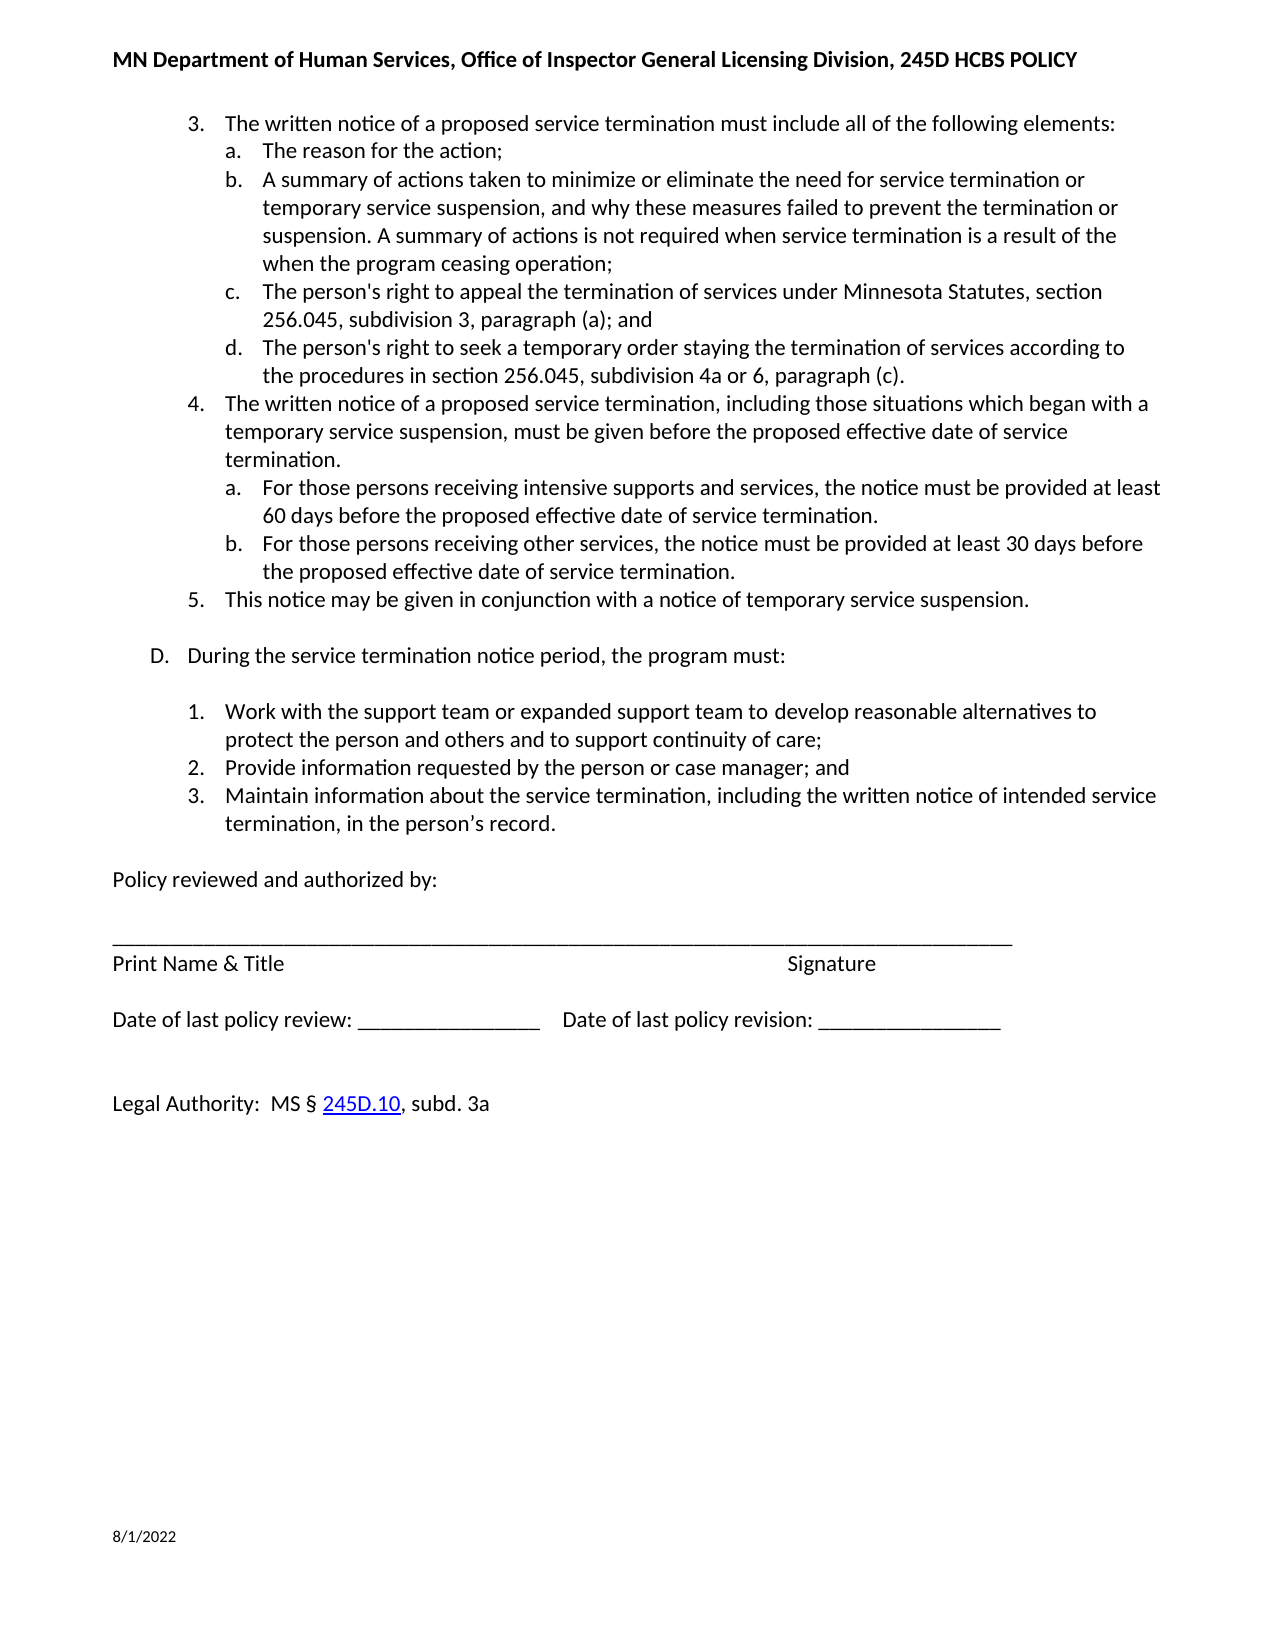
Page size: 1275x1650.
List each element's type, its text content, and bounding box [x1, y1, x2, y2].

list During the service termination notice period, the program must: [150, 641, 1162, 669]
list For those persons receiving intensive supports and services, the notice must be provided at least 60 days before the proposed effective date of service termination. [225, 473, 1162, 529]
text _______________________________________________________________________________ [112, 921, 1162, 949]
list The person's right to appeal the termination of services under Minnesota Statutes, section 256.045, subdivision 3, paragraph (a); and [225, 277, 1162, 333]
list A summary of actions taken to minimize or eliminate the need for service termination or temporary service suspension, and why these measures failed to prevent the termination or suspension. A summary of actions is not required when service termination is a result of the when the program ceasing operation; [225, 165, 1162, 277]
text Date of last policy review: ________________ Date of last policy revision: ________________ [112, 1005, 1162, 1033]
list Work with the support team or expanded support team to develop reasonable alternatives to protect the person and others and to support continuity of care; [187, 697, 1162, 753]
text Policy reviewed and authorized by: [112, 865, 1162, 893]
list Maintain information about the service termination, including the written notice of intended service termination, in the person’s record. [187, 781, 1162, 837]
list The written notice of a proposed service termination, including those situations which began with a temporary service suspension, must be given before the proposed effective date of service termination. [187, 389, 1162, 473]
list For those persons receiving other services, the notice must be provided at least 30 days before the proposed effective date of service termination. [225, 529, 1162, 585]
list The reason for the action; [225, 137, 1162, 165]
text Legal Authority: MS § 245D.10, subd. 3a [112, 1089, 1162, 1117]
list The written notice of a proposed service termination must include all of the following elements: [187, 109, 1162, 137]
list Provide information requested by the person or case manager; and [187, 753, 1162, 781]
list This notice may be given in conjunction with a notice of temporary service suspension. [187, 585, 1162, 613]
text Print Name & Title Signature [112, 949, 1162, 977]
list The person's right to seek a temporary order staying the termination of services according to the procedures in section 256.045, subdivision 4a or 6, paragraph (c). [225, 333, 1162, 389]
